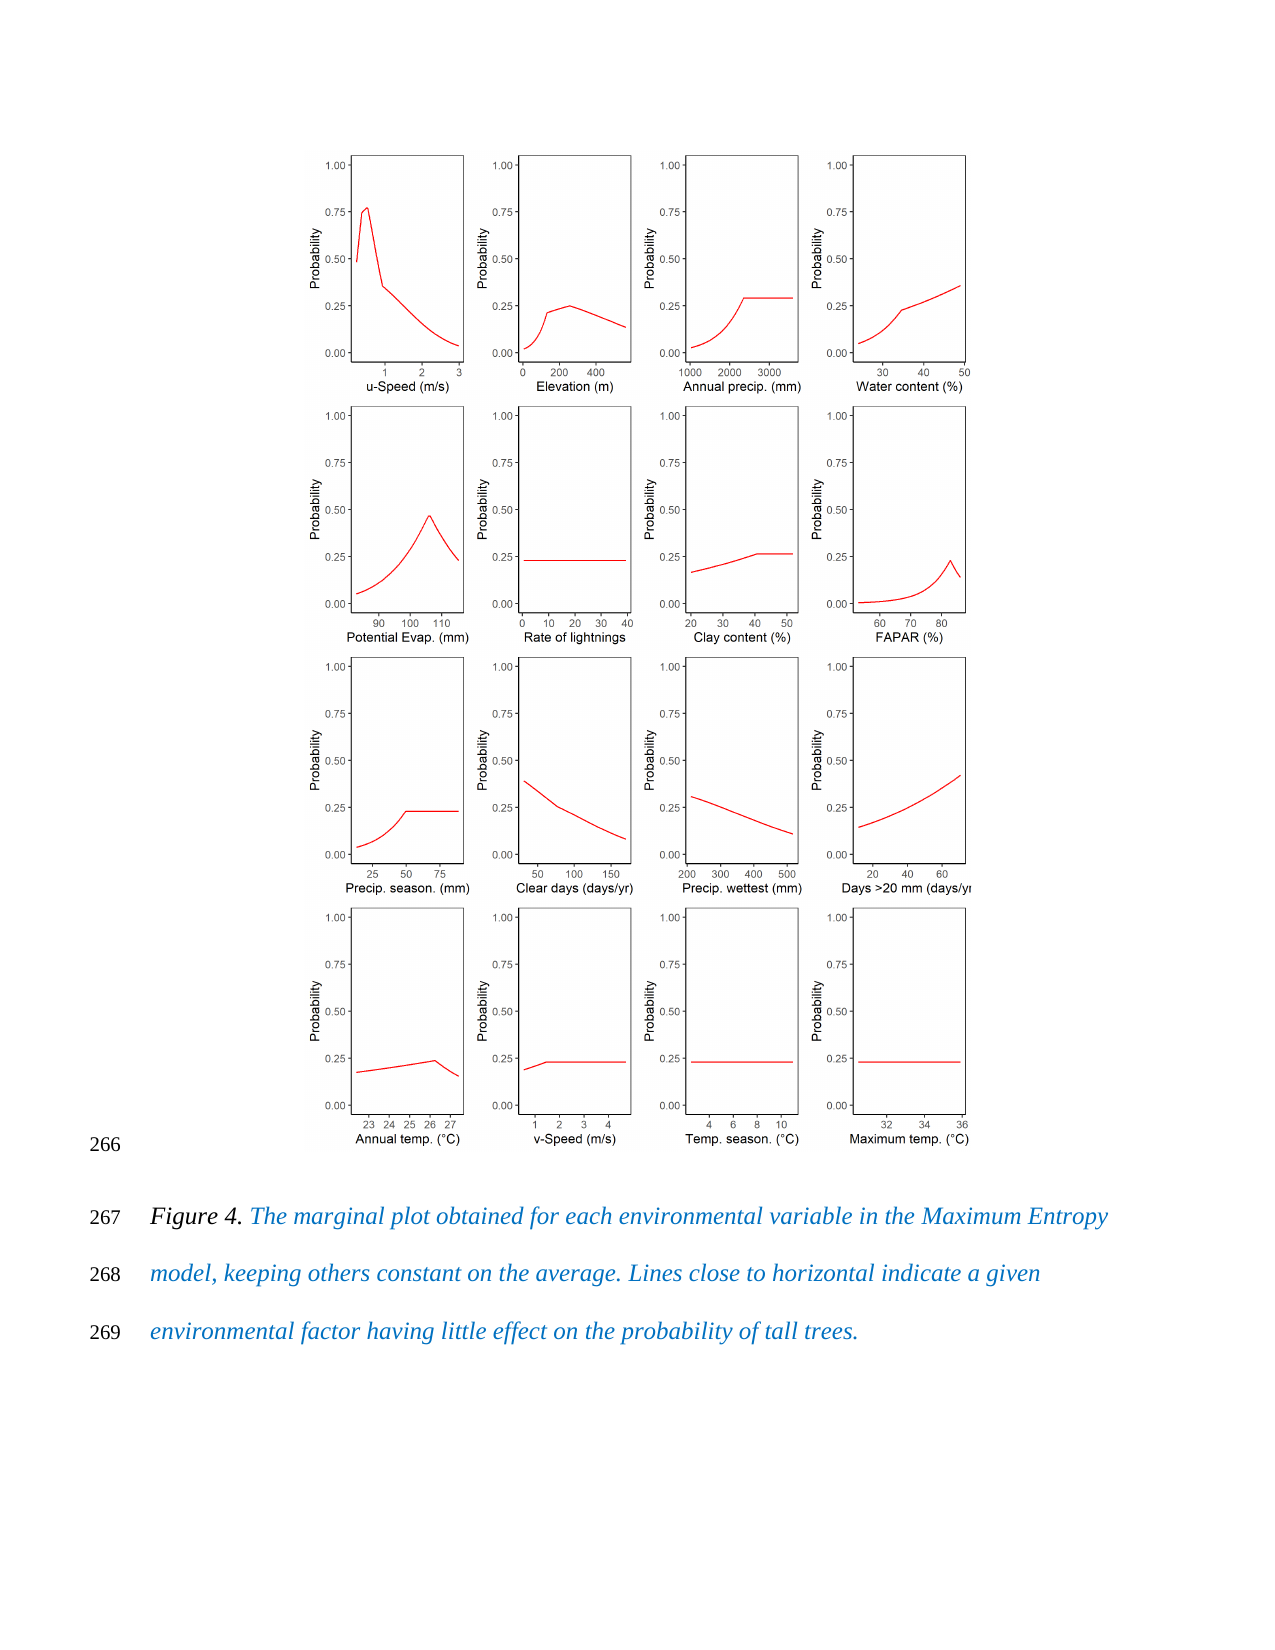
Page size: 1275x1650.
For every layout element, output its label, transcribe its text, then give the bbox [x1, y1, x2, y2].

picture [303, 150, 972, 1152]
text Figure 4. The marginal plot obtained for each environmental variable in the Maximum Entropy model, keeping others constant on the average. Lines close to horizontal indicate a given environmental factor having little effect on the probability of tall trees. [150, 1201, 1125, 1344]
